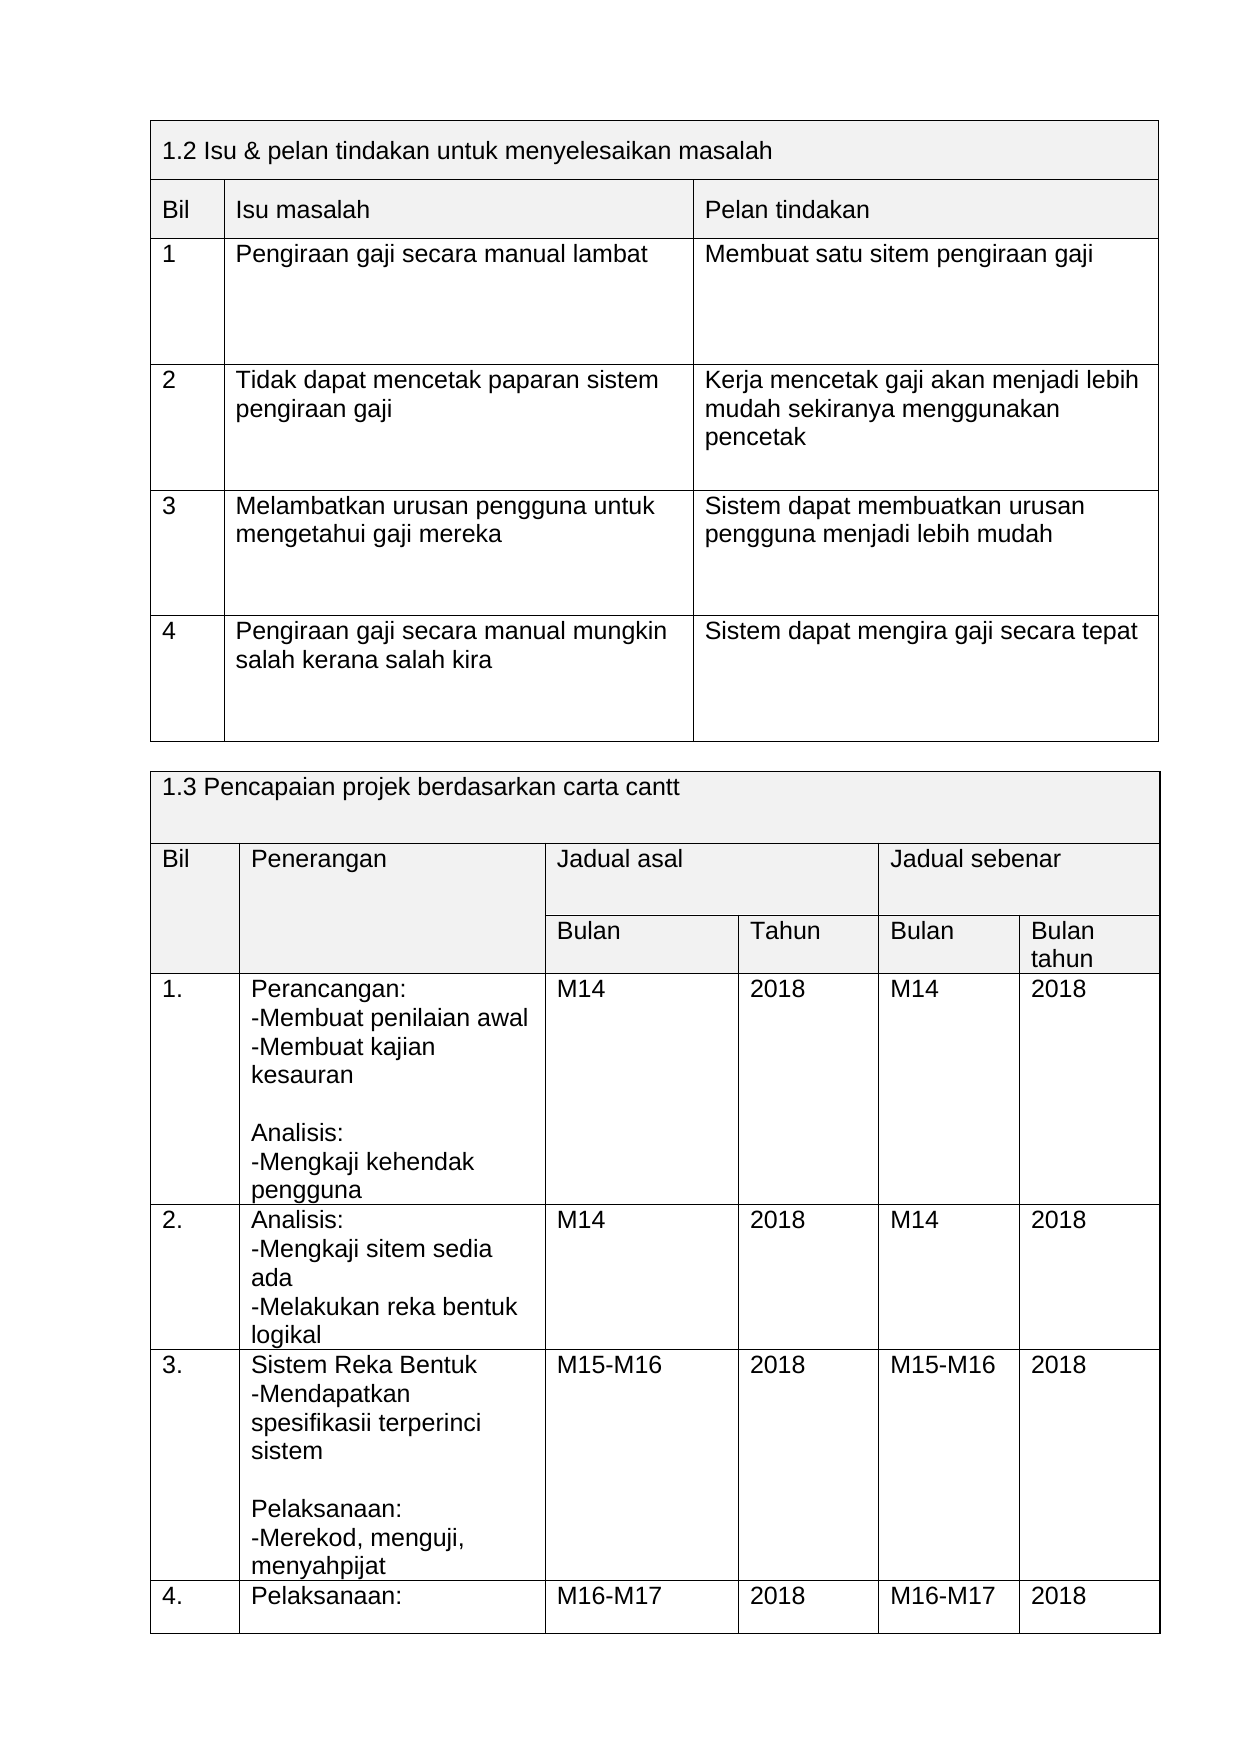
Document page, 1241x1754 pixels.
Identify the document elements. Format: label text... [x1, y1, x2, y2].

table_header 1.2 Isu & pelan tindakan untuk menyelesaikan masalah [151, 121, 1158, 179]
table_cell Pengiraan gaji secara manual lambat [225, 239, 693, 364]
table_cell Pelan tindakan [694, 180, 1158, 238]
table_cell 2018 [739, 1205, 878, 1349]
table_cell 2018 [739, 1581, 878, 1633]
table_cell 2018 [1020, 974, 1159, 1204]
table_cell Sistem Reka Bentuk -Mendapatkan spesifikasii terperinci sistem Pelaksanaan: -Merekod, menguji, menyahpijat [240, 1350, 545, 1580]
table_header 1.3 Pencapaian projek berdasarkan carta cantt [151, 772, 1159, 843]
table_cell M14 [879, 1205, 1019, 1349]
table_cell 1 [151, 239, 224, 364]
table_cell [240, 1581, 545, 1633]
table_cell 3 [151, 491, 224, 615]
table_cell 2018 [1020, 1581, 1159, 1633]
table_cell Bil [151, 844, 239, 973]
table_cell 4. [151, 1581, 239, 1633]
table_cell M14 [879, 974, 1019, 1204]
table_cell Sistem dapat membuatkan urusan pengguna menjadi lebih mudah [694, 491, 1158, 615]
table_cell 2018 [739, 974, 878, 1204]
table_cell Bulan [879, 916, 1019, 973]
table_cell 2018 [1020, 1205, 1159, 1349]
table_cell Analisis: -Mengkaji sitem sedia ada -Melakukan reka bentuk logikal [240, 1205, 545, 1349]
table_cell 2018 [1020, 1350, 1159, 1580]
table_cell Bil [151, 180, 224, 238]
table_cell M15-M16 [546, 1350, 738, 1580]
table_cell 2 [151, 365, 224, 489]
table_cell M16-M17 [546, 1581, 738, 1633]
table_cell Melambatkan urusan pengguna untuk mengetahui gaji mereka [225, 491, 693, 615]
table_cell 1. [151, 974, 239, 1204]
table_cell 4 [151, 616, 224, 741]
table_cell 2018 [739, 1350, 878, 1580]
table_cell Isu masalah [225, 180, 693, 238]
table_cell M16-M17 [879, 1581, 1019, 1633]
table_cell 3. [151, 1350, 239, 1580]
table_cell Jadual asal [546, 844, 878, 914]
table_cell Bulan [546, 916, 738, 973]
table_cell Pengiraan gaji secara manual mungkin salah kerana salah kira [225, 616, 693, 741]
table_cell M14 [546, 974, 738, 1204]
table_cell Kerja mencetak gaji akan menjadi lebih mudah sekiranya menggunakan pencetak [694, 365, 1158, 489]
table_cell Tidak dapat mencetak paparan sistem pengiraan gaji [225, 365, 693, 489]
table_cell M15-M16 [879, 1350, 1019, 1580]
table_cell Perancangan: -Membuat penilaian awal -Membuat kajian kesauran Analisis: -Mengkaji kehendak pengguna [240, 974, 545, 1204]
table_cell 2. [151, 1205, 239, 1349]
table_cell Jadual sebenar [879, 844, 1159, 914]
table_cell Penerangan [240, 844, 545, 973]
table_cell Bulan tahun [1020, 916, 1159, 973]
table_cell Membuat satu sitem pengiraan gaji [694, 239, 1158, 364]
table_cell Tahun [739, 916, 878, 973]
table_cell Sistem dapat mengira gaji secara tepat [694, 616, 1158, 741]
table_cell M14 [546, 1205, 738, 1349]
